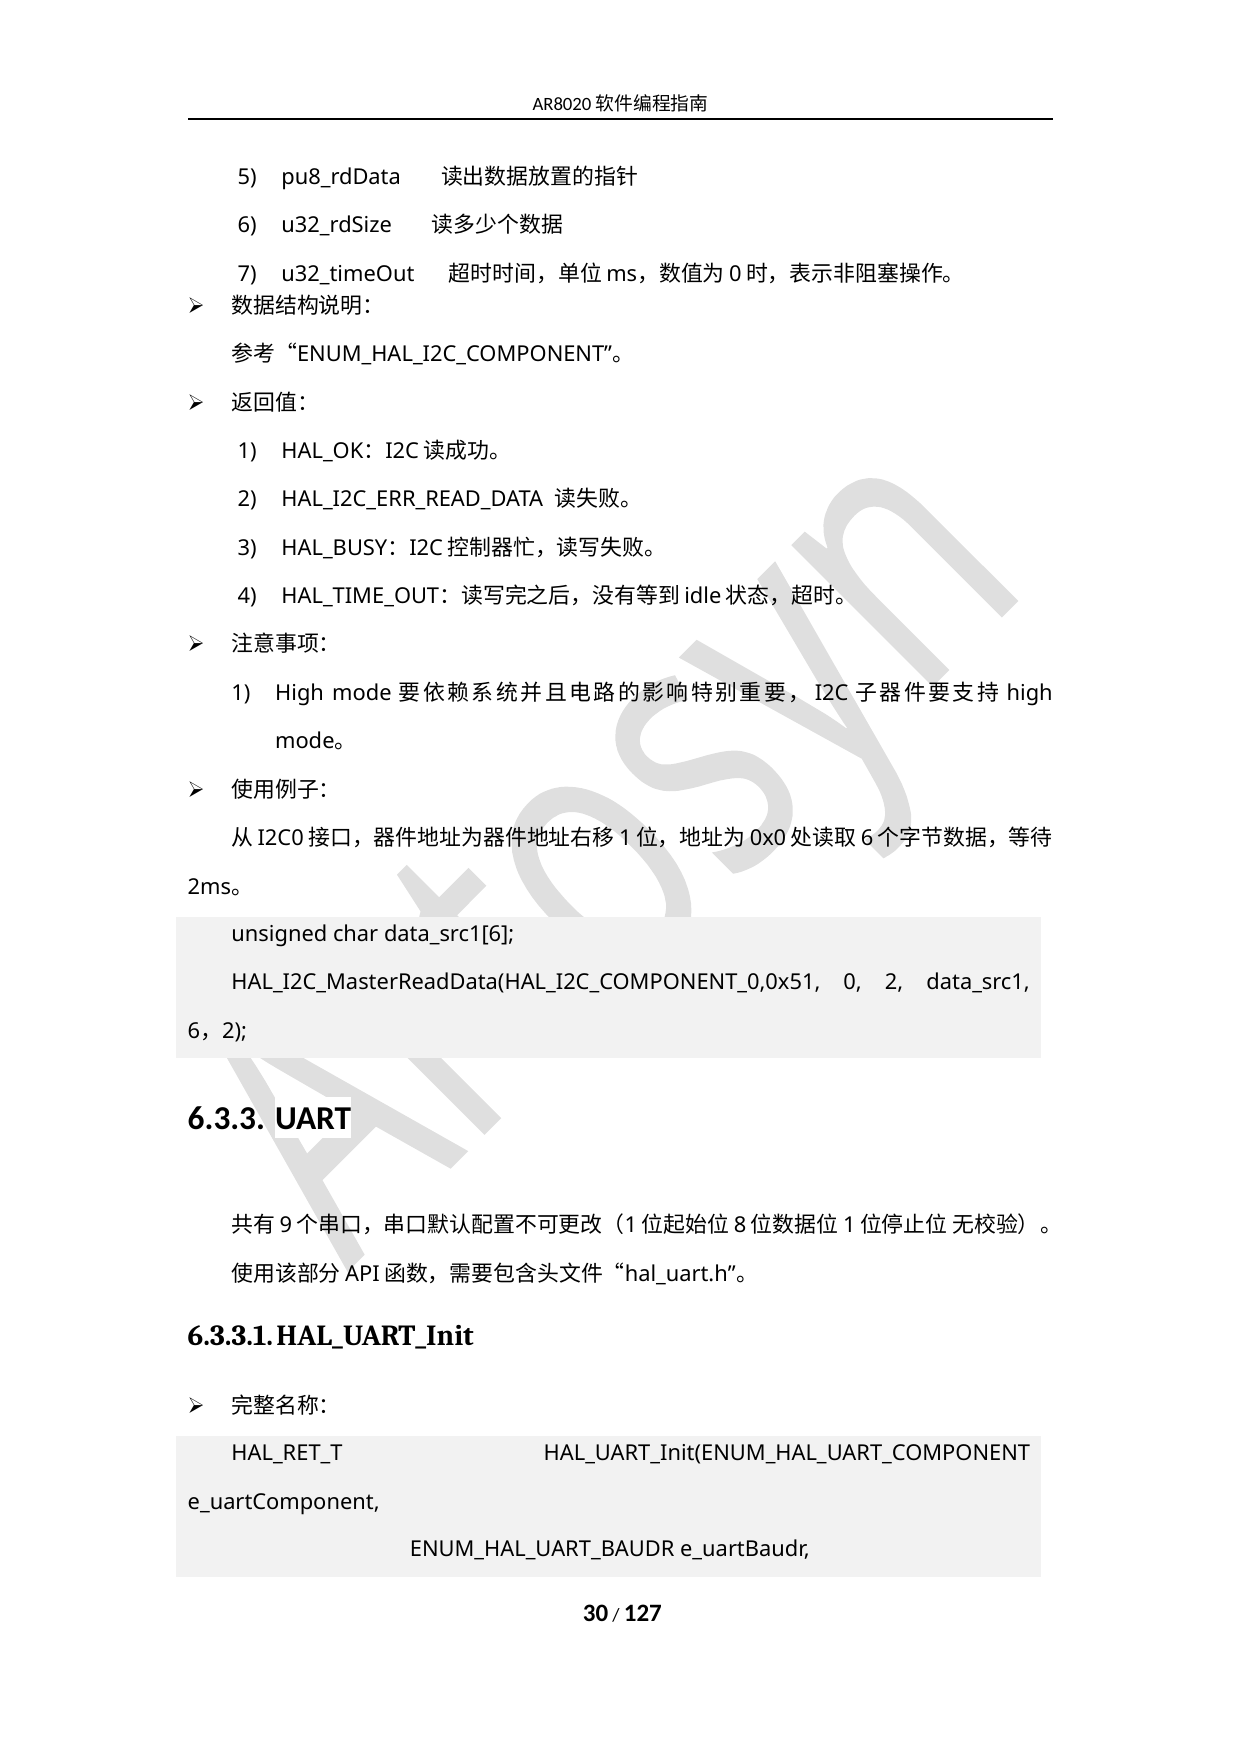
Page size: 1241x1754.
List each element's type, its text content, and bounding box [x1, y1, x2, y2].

list HAL_TIME_OUT：读写完之后，没有等到idle状态，超时。 [237, 578, 1053, 610]
text 使用该部分API函数，需要包含头文件“hal_uart.h”。 [187, 1255, 1053, 1288]
list u32_rdSize 读多少个数据 [237, 207, 1053, 239]
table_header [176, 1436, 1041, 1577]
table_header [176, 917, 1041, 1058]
list HAL_BUSY：I2C控制器忙，读写失败。 [237, 529, 1053, 562]
text 参考“ENUM_HAL_I2C_COMPONENT”。 [187, 336, 1053, 368]
list u32_timeOut 超时时间，单位ms，数值为0时，表示非阻塞操作。 [237, 255, 1053, 288]
list High mode要依赖系统并且电路的影响特别重要，I2C子器件要支持high mode。 [231, 674, 1053, 756]
text 从I2C0接口，器件地址为器件地址右移1位，地址为0x0处读取6个字节数据，等待2ms。 [187, 820, 1053, 901]
list HAL_OK：I2C读成功。 [237, 433, 1053, 465]
subtitle HAL_UART_Init [187, 1303, 1053, 1368]
list 注意事项： [187, 626, 1053, 658]
list 数据结构说明： [187, 288, 1053, 320]
list HAL_I2C_ERR_READ_DATA 读失败。 [237, 481, 1053, 513]
subtitle UART [187, 1085, 1053, 1150]
list 返回值： [187, 384, 1053, 417]
list pu8_rdData 读出数据放置的指针 [237, 158, 1053, 191]
list 使用例子： [187, 771, 1053, 804]
text 共有9个串口，串口默认配置不可更改（1位起始位 8位数据位 1位停止位 无校验）。 [187, 1207, 1053, 1239]
list 完整名称： [187, 1388, 1053, 1420]
